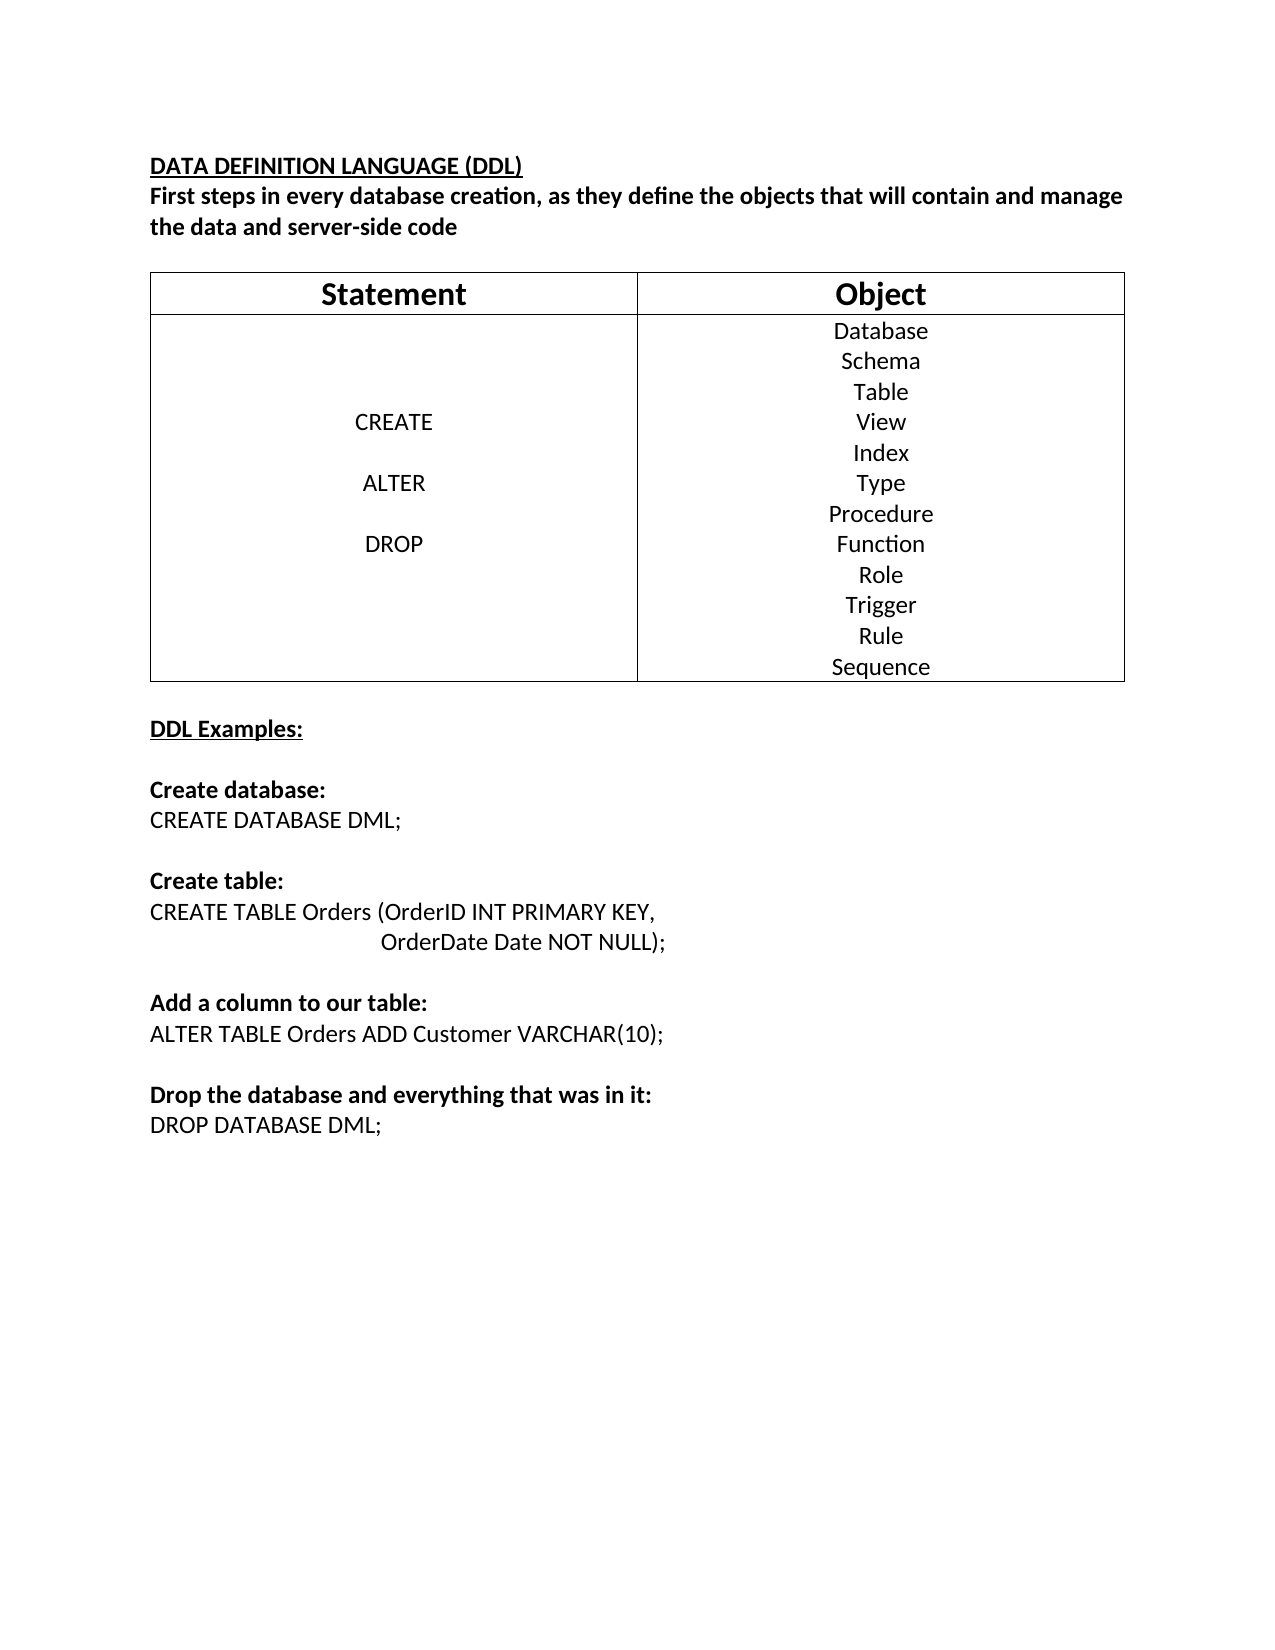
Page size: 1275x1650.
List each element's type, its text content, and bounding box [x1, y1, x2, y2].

text DDL Examples: [150, 713, 1125, 743]
text CREATE TABLE Orders (OrderID INT PRIMARY KEY, [150, 896, 1125, 926]
table_header Statement [151, 273, 637, 314]
text DROP DATABASE DML; [150, 1109, 1125, 1140]
table_cell CREATE ALTER DROP [151, 315, 637, 681]
table_header Object [638, 273, 1124, 314]
text First steps in every database creation, as they define the objects that will contain and manage the data and server-side code [150, 181, 1125, 242]
text CREATE DATABASE DML; [150, 804, 1125, 835]
text OrderDate Date NOT NULL); [300, 926, 1125, 957]
text Drop the database and everything that was in it: [150, 1079, 1125, 1109]
text Create table: [150, 865, 1125, 896]
text Create database: [150, 774, 1125, 804]
text DATA DEFINITION LANGUAGE (DDL) [150, 150, 1125, 181]
table_cell Database Schema Table View Index Type Procedure Function Role Trigger Rule Sequence [638, 315, 1124, 681]
text ALTER TABLE Orders ADD Customer VARCHAR(10); [150, 1018, 1125, 1048]
text Add a column to our table: [150, 987, 1125, 1018]
